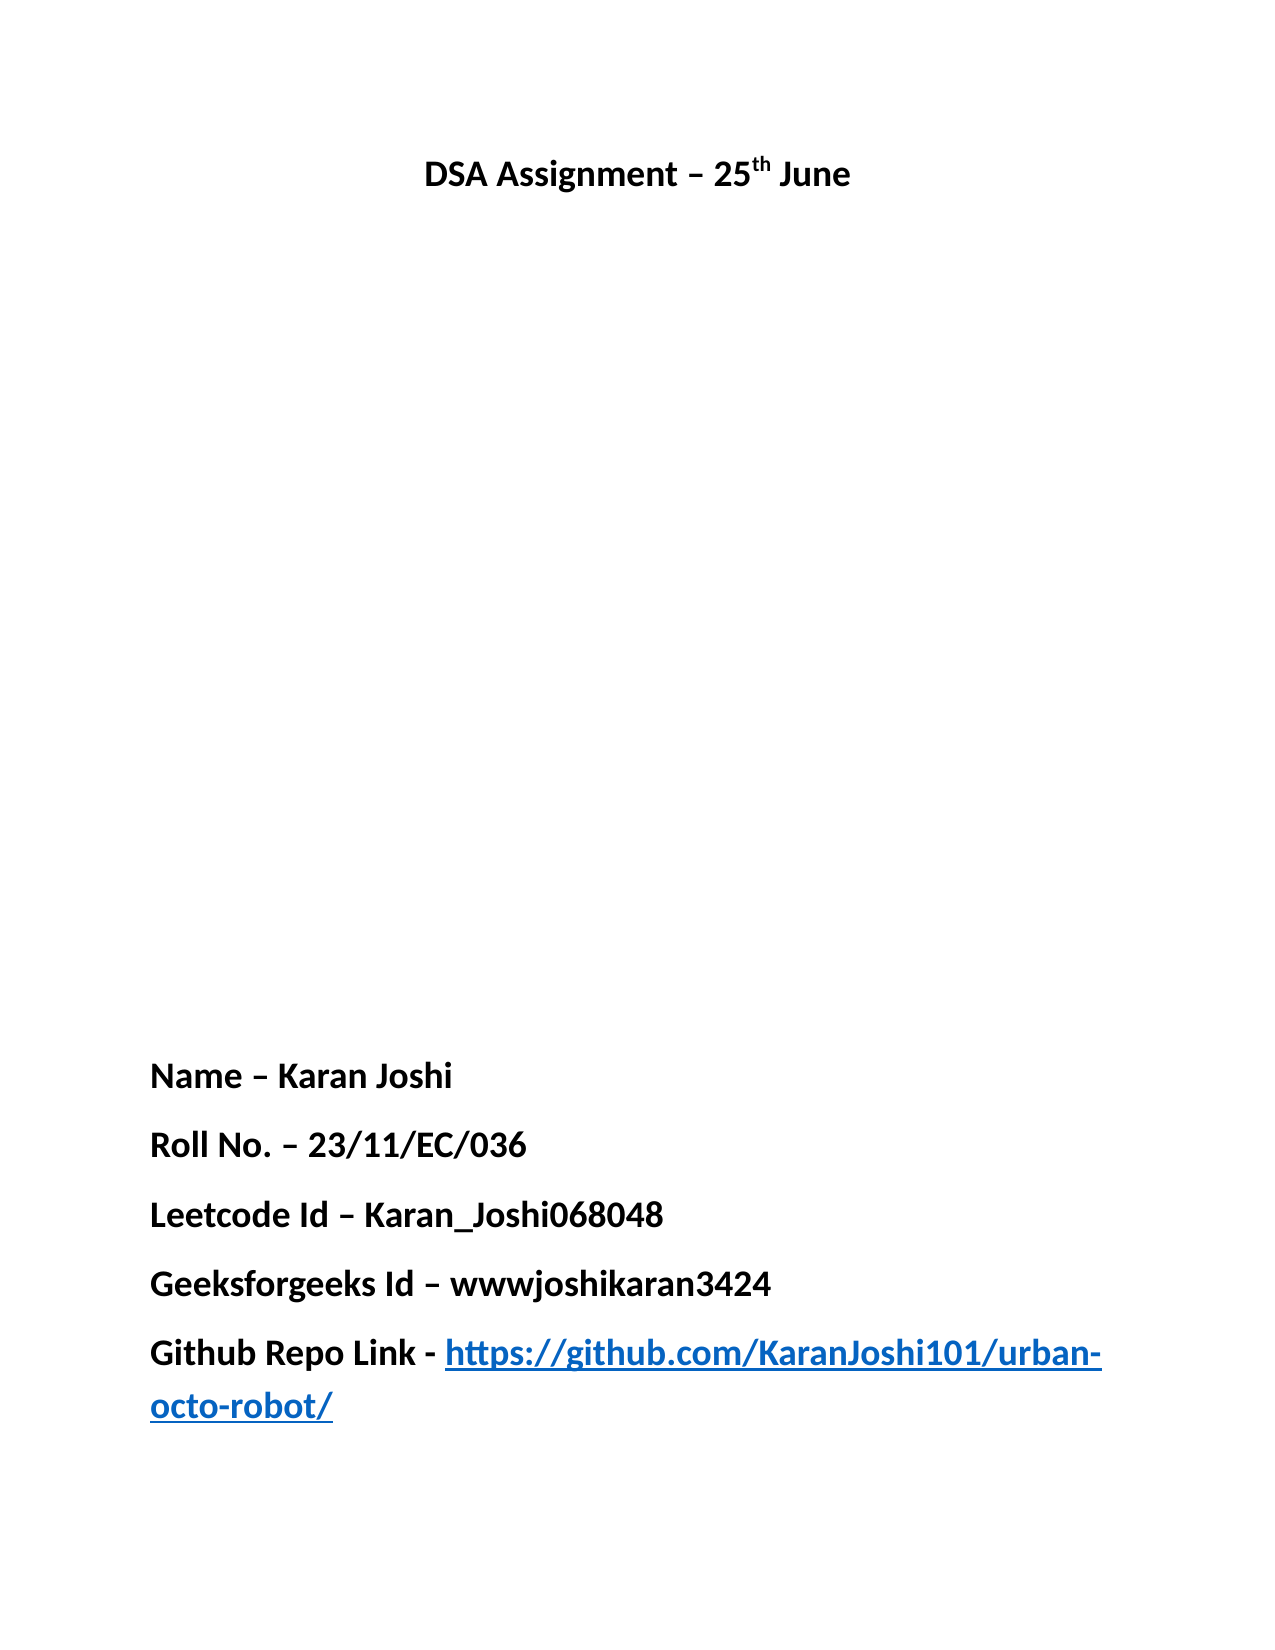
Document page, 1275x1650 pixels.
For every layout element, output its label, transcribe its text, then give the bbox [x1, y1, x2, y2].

text DSA Assignment – 25th June [150, 150, 1125, 196]
text Geeksforgeeks Id – wwwjoshikaran3424 [150, 1260, 1125, 1306]
text Github Repo Link - https://github.com/KaranJoshi101/urban-octo-robot/ [150, 1329, 1125, 1428]
text Leetcode Id – Karan_Joshi068048 [150, 1191, 1125, 1236]
text Roll No. – 23/11/EC/036 [150, 1121, 1125, 1167]
text Name – Karan Joshi [150, 1052, 1125, 1098]
